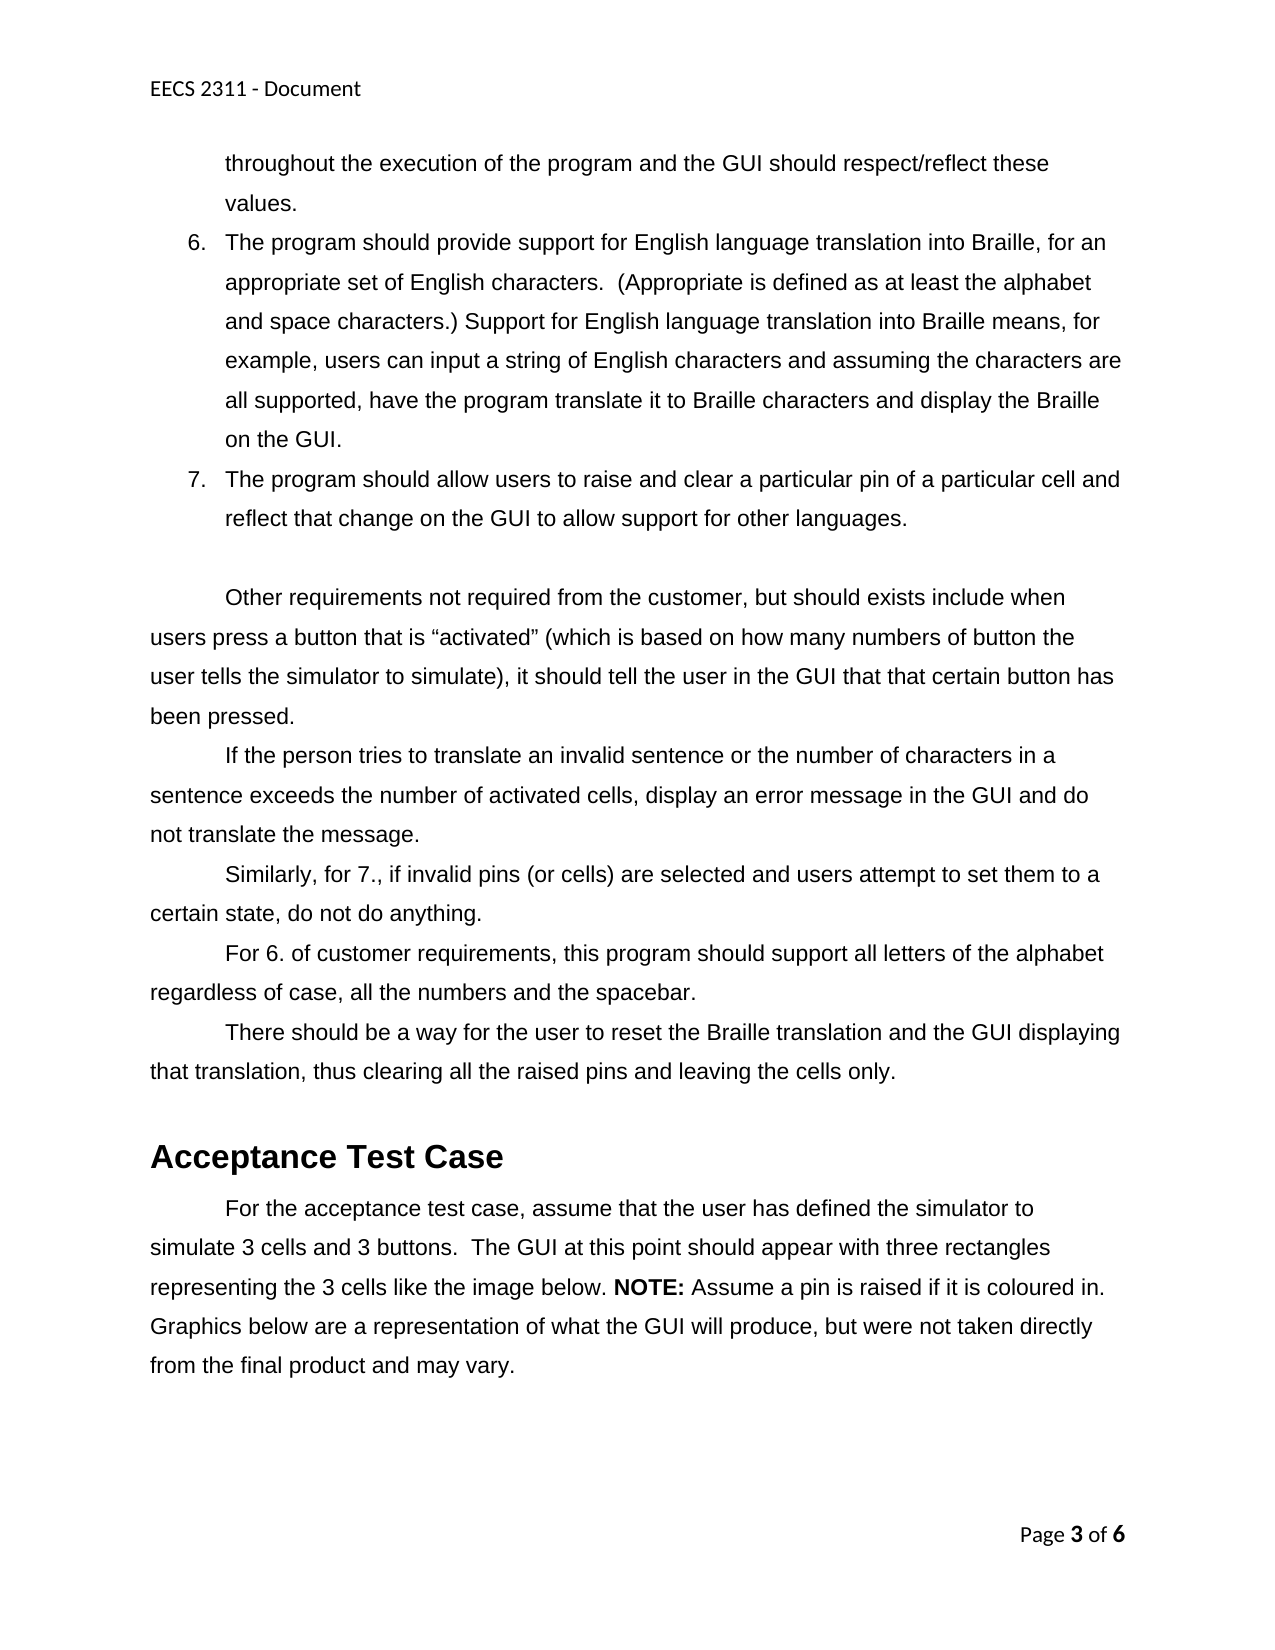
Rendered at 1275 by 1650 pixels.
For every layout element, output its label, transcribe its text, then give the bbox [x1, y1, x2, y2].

text If the person tries to translate an invalid sentence or the number of characters in a sentence exceeds the number of activated cells, display an error message in the GUI and do not translate the message. [150, 742, 1125, 847]
text There should be a way for the user to reset the Braille translation and the GUI displaying that translation, thus clearing all the raised pins and leaving the cells only. [150, 1018, 1125, 1084]
text For the acceptance test case, assume that the user has defined the simulator to simulate 3 cells and 3 buttons. The GUI at this point should appear with three rectangles representing the 3 cells like the image below. NOTE: Assume a pin is raised if it is coloured in. Graphics below are a representation of what the GUI will produce, but were not taken directly from the final product and may vary. [150, 1194, 1125, 1379]
list The program should allow users to raise and clear a particular pin of a particular cell and reflect that change on the GUI to allow support for other languages. [187, 466, 1125, 532]
text Acceptance Test Case [150, 1137, 1125, 1175]
text Similarly, for 7., if invalid pins (or cells) are selected and users attempt to set them to a certain state, do not do anything. [150, 861, 1125, 926]
text For 6. of customer requirements, this program should support all letters of the alphabet regardless of case, all the numbers and the spacebar. [150, 939, 1125, 1005]
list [187, 150, 1125, 216]
text Other requirements not required from the customer, but should exists include when users press a button that is “activated” (which is based on how many numbers of button the user tells the simulator to simulate), it should tell the user in the GUI that that certain button has been pressed. [150, 584, 1125, 729]
list The program should provide support for English language translation into Braille, for an appropriate set of English characters. (Appropriate is defined as at least the alphabet and space characters.) Support for English language translation into Braille means, for example, users can input a string of English characters and assuming the characters are all supported, have the program translate it to Braille characters and display the Braille on the GUI. [187, 229, 1125, 453]
